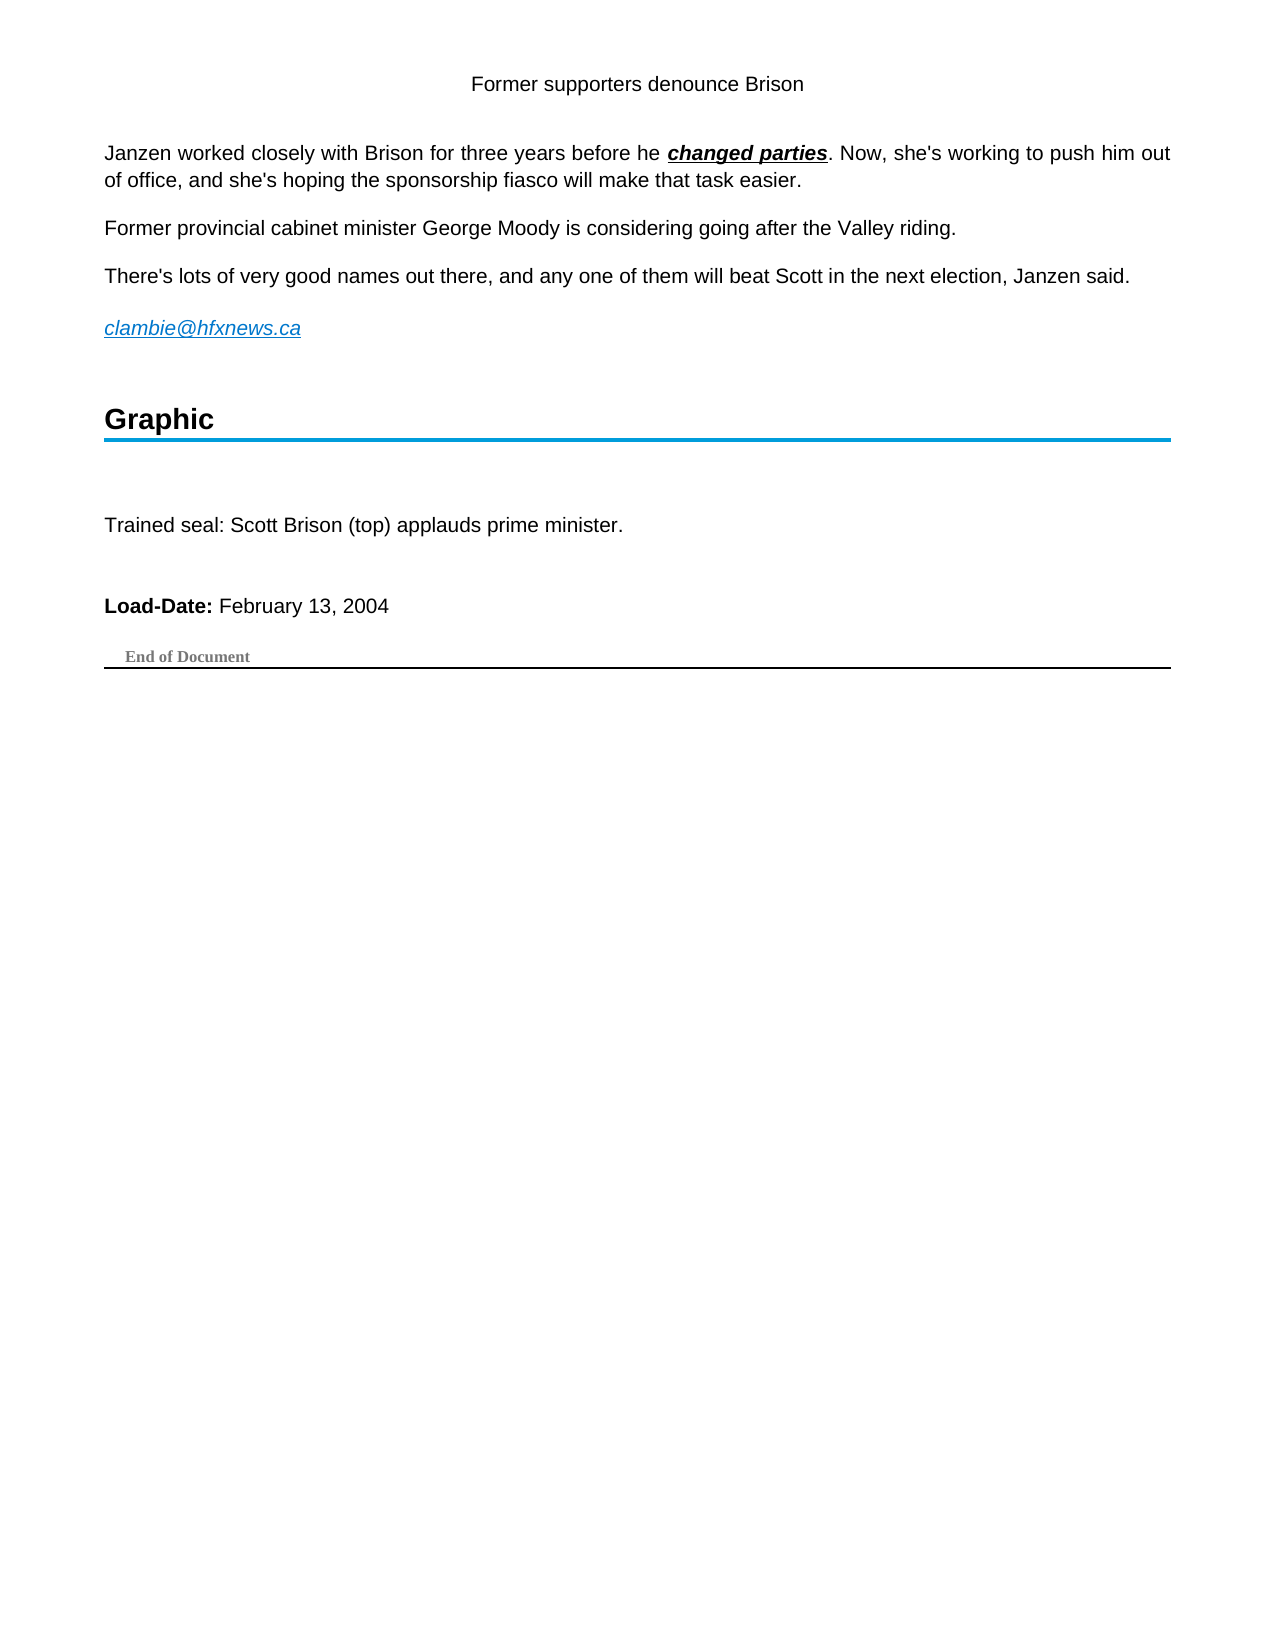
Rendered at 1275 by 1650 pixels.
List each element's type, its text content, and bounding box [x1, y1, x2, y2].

text Graphic [104, 365, 1171, 436]
text clambie@hfxnews.ca [104, 313, 1171, 340]
text Former provincial cabinet minister George Moody is considering going after the Valley riding. [104, 213, 1171, 240]
text There's lots of very good names out there, and any one of them will beat Scott in the next election, Janzen said. [104, 261, 1171, 288]
text Trained seal: Scott Brison (top) applauds prime minister. [104, 510, 1171, 537]
text Load-Date: February 13, 2004 [104, 562, 1171, 618]
text End of Document [125, 647, 1171, 666]
text Janzen worked closely with Brison for three years before he changed parties. Now, she's working to push him out of office, and she's hoping the sponsorship fiasco will make that task easier. [104, 138, 1171, 192]
